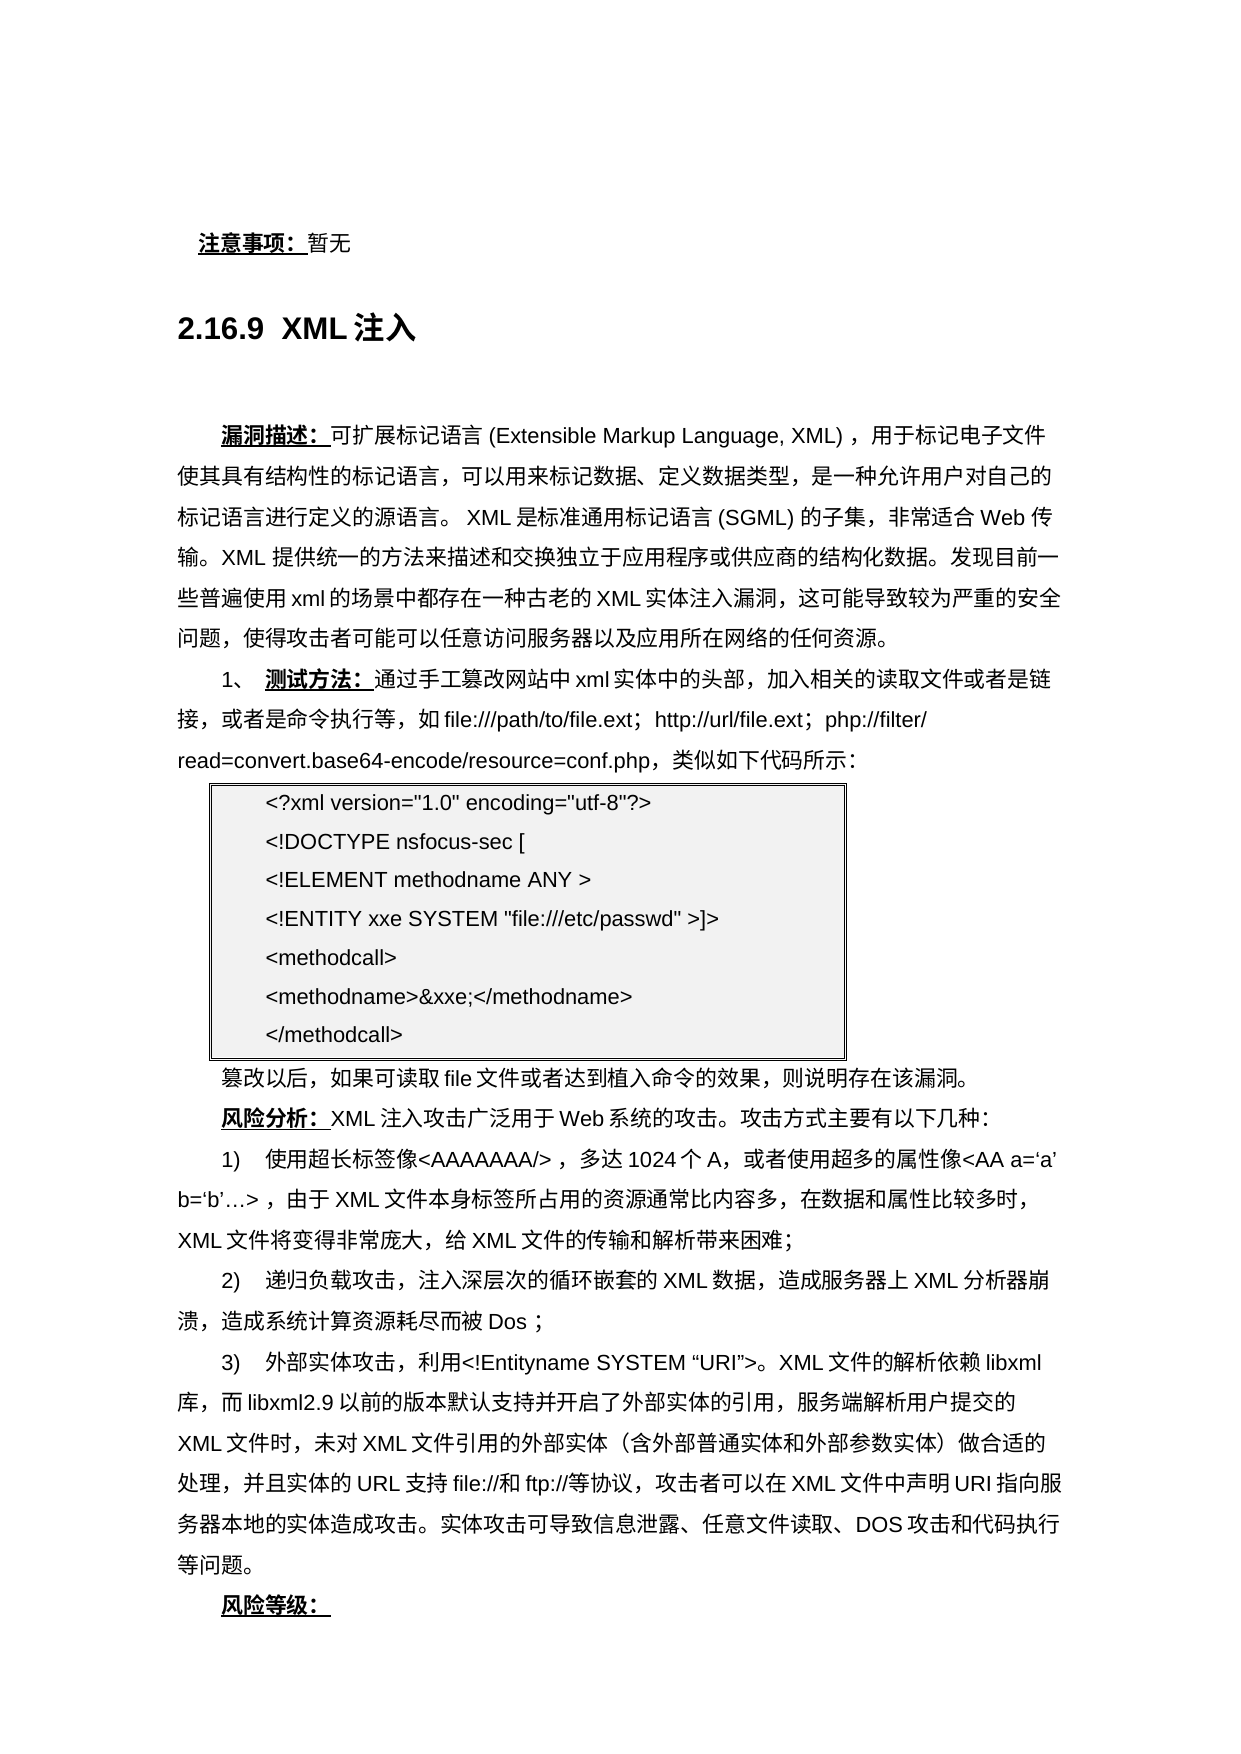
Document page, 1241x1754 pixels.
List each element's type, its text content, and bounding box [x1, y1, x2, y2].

text 风险等级： [177, 1588, 1063, 1620]
list 注意事项：暂无 [198, 225, 1063, 258]
list XML注入 [177, 293, 1063, 358]
list 外部实体攻击，利用<!Entityname SYSTEM “URI”>。XML文件的解析依赖libxml库，而libxml2.9以前的版本默认支持并开启了外部实体的引用，服务端解析用户提交的XML文件时，未对XML文件引用的外部实体（含外部普通实体和外部参数实体）做合适的处理，并且实体的URL支持file://和ftp://等协议，攻击者可以在XML文件中声明URI指向服务器本地的实体造成攻击。实体攻击可导致信息泄露、任意文件读取、DOS攻击和代码执行等问题。 [177, 1344, 1063, 1580]
list 递归负载攻击，注入深层次的循环嵌套的XML数据，造成服务器上XML分析器崩溃，造成系统计算资源耗尽而被Dos ； [177, 1263, 1063, 1336]
table_header <?xml version="1.0" encoding="utf-8"?> <!DOCTYPE nsfocus-sec [ <!ELEMENT methodname ANY > <!ENTITY xxe SYSTEM "file:///etc/passwd" >]> <methodcall> <methodname>&xxe;</methodname> </methodcall> [212, 786, 844, 1057]
text 漏洞描述：可扩展标记语言 (Extensible Markup Language, XML) ，用于标记电子文件使其具有结构性的标记语言，可以用来标记数据、定义数据类型，是一种允许用户对自己的标记语言进行定义的源语言。 XML是标准通用标记语言 (SGML) 的子集，非常适合 Web 传输。XML 提供统一的方法来描述和交换独立于应用程序或供应商的结构化数据。发现目前一些普遍使用xml的场景中都存在一种古老的XML实体注入漏洞，这可能导致较为严重的安全问题，使得攻击者可能可以任意访问服务器以及应用所在网络的任何资源。 [177, 418, 1063, 653]
list 使用超长标签像<AAAAAAA/> ，多达1024个A，或者使用超多的属性像<AA a=‘a’b=‘b’…> ，由于XML文件本身标签所占用的资源通常比内容多，在数据和属性比较多时，XML文件将变得非常庞大，给XML文件的传输和解析带来困难； [177, 1141, 1063, 1255]
text 篡改以后，如果可读取file文件或者达到植入命令的效果，则说明存在该漏洞。 [177, 1061, 1063, 1093]
text 风险分析：XML注入攻击广泛用于Web系统的攻击。攻击方式主要有以下几种： [177, 1101, 1063, 1133]
list 测试方法：通过手工篡改网站中xml实体中的头部，加入相关的读取文件或者是链接，或者是命令执行等，如file:///path/to/file.ext；http://url/file.ext；php://filter/read=convert.base64-encode/resource=conf.php，类似如下代码所示： [177, 661, 1063, 775]
